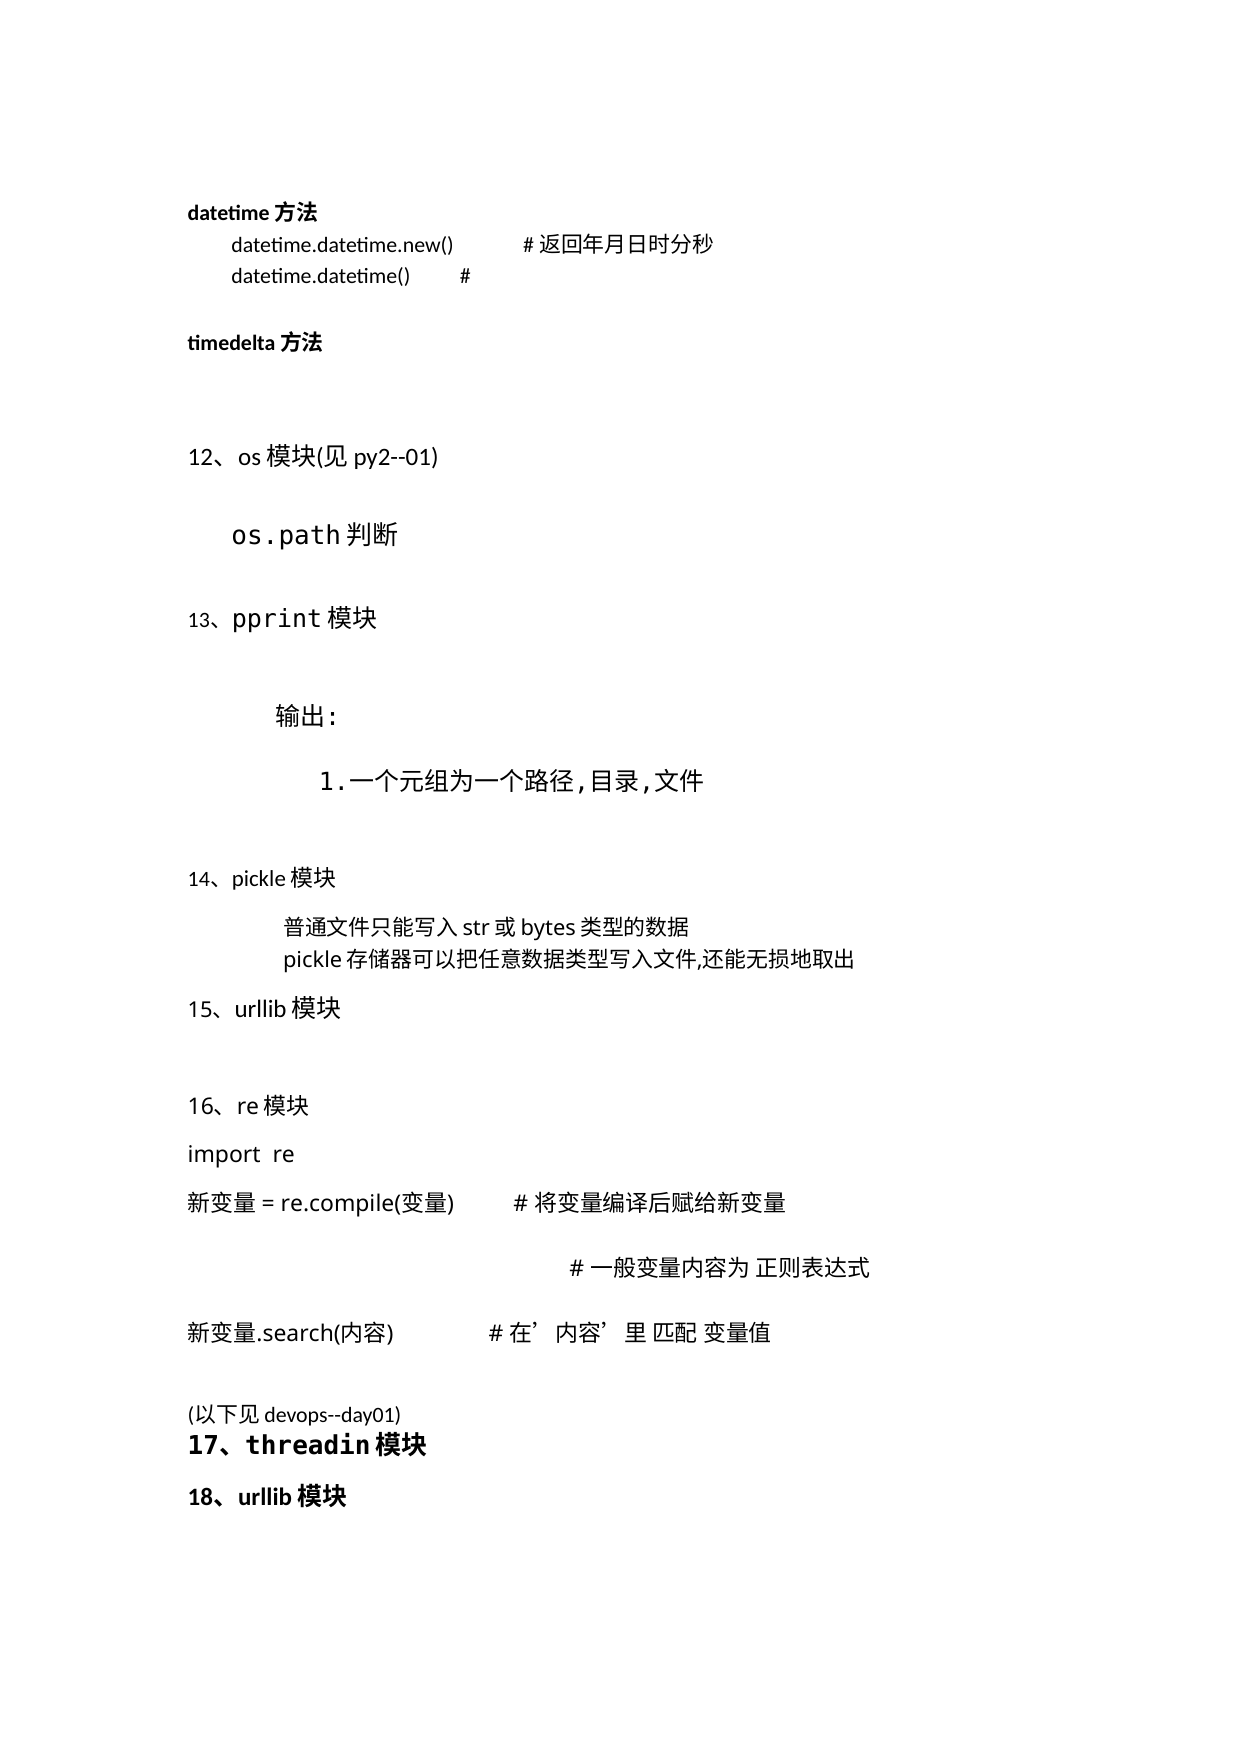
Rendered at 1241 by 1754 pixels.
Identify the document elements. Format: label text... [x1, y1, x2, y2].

text timedelta方法 [187, 324, 1053, 357]
list 18、urllib模块 [187, 1462, 1053, 1527]
text 15、urllib模块 [187, 974, 1053, 1039]
list re模块 [187, 1072, 1053, 1137]
list (以下见devops--day01) [187, 1397, 1053, 1429]
list import re [187, 1137, 1053, 1169]
list os模块(见py2--01) [187, 422, 1053, 487]
text 输出: [231, 682, 1053, 747]
list os.path判断 [187, 519, 1053, 552]
text 1.一个元组为一个路径,目录,文件 [275, 747, 1053, 812]
text datetime方法 [187, 194, 1053, 227]
list # 一般变量内容为 正则表达式 [187, 1234, 1053, 1299]
list datetime.datetime() # [187, 259, 1053, 292]
list 新变量.search(内容) # 在’内容’里 匹配 变量值 [187, 1299, 1053, 1364]
list 17、threadin模块 [187, 1429, 1053, 1462]
list 新变量 = re.compile(变量) # 将变量编译后赋给新变量 [187, 1169, 1053, 1234]
text 普通文件只能写入str或bytes类型的数据 [187, 909, 1053, 942]
text pickle存储器可以把任意数据类型写入文件,还能无损地取出 [187, 942, 1053, 974]
list pprint模块 [187, 584, 1053, 649]
list datetime.datetime.new() # 返回年月日时分秒 [187, 227, 1053, 259]
list pickle模块 [187, 844, 1053, 909]
